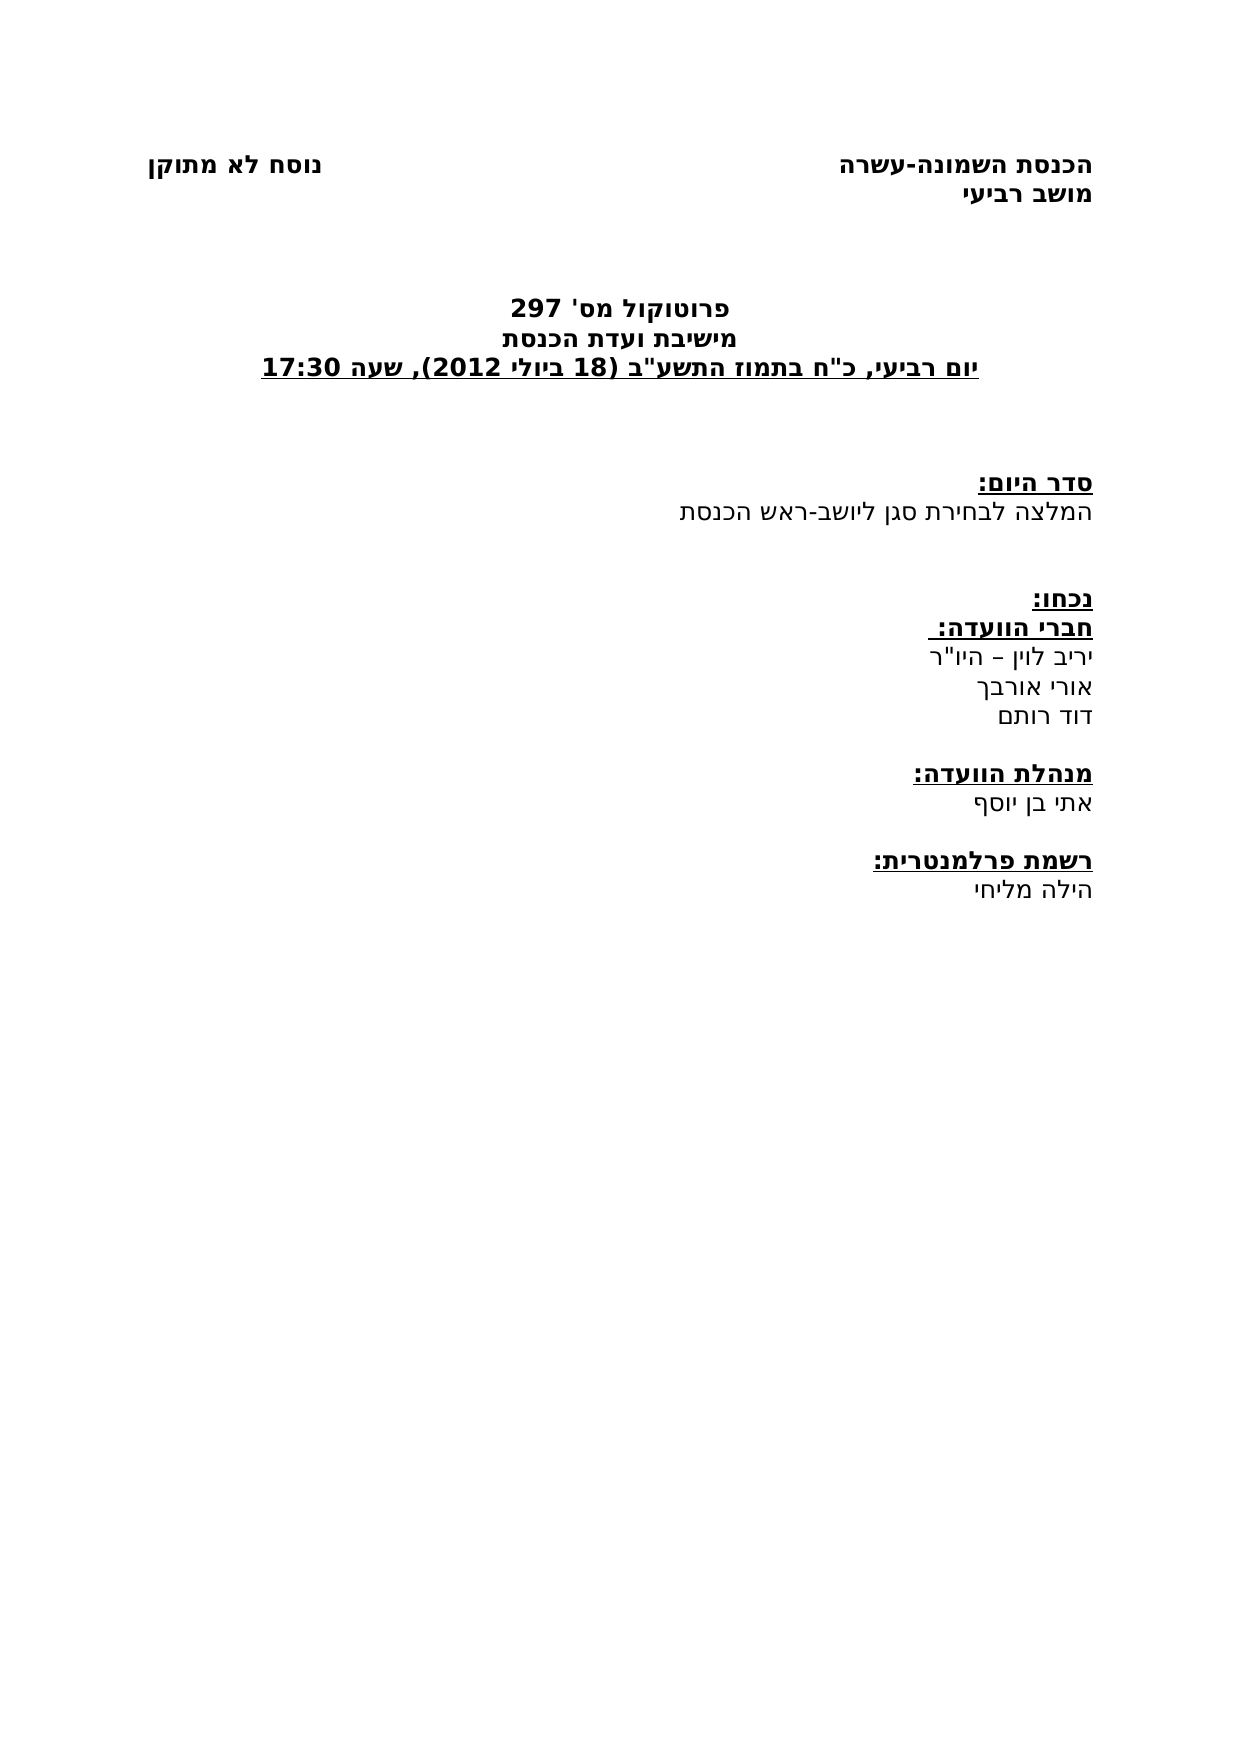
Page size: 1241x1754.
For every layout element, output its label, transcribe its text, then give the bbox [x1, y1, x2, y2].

text חברי הוועדה: [147, 613, 1093, 642]
text הכנסת השמונה-עשרה [657, 150, 1093, 179]
text המלצה לבחירת סגן ליושב-ראש הכנסת [147, 497, 1093, 527]
text רשמת פרלמנטרית: [147, 846, 1093, 875]
text יום רביעי, כ"ח בתמוז התשע"ב (18 ביולי 2012), שעה 17:30 [147, 353, 1093, 382]
text דוד רותם [147, 701, 1093, 730]
text נוסח לא מתוקן [147, 150, 583, 179]
text יריב לוין – היו"ר [147, 642, 1093, 672]
text מנהלת הוועדה: [147, 759, 1093, 788]
text הילה מליחי [147, 875, 1093, 904]
text אורי אורבך [147, 672, 1093, 701]
text סדר היום: [147, 468, 1093, 497]
text פרוטוקול מס' 297 [147, 294, 1093, 324]
text אתי בן יוסף [147, 788, 1093, 817]
text נכחו: [147, 584, 1093, 613]
text מושב רביעי [147, 179, 1093, 208]
text מישיבת ועדת הכנסת [147, 324, 1093, 353]
